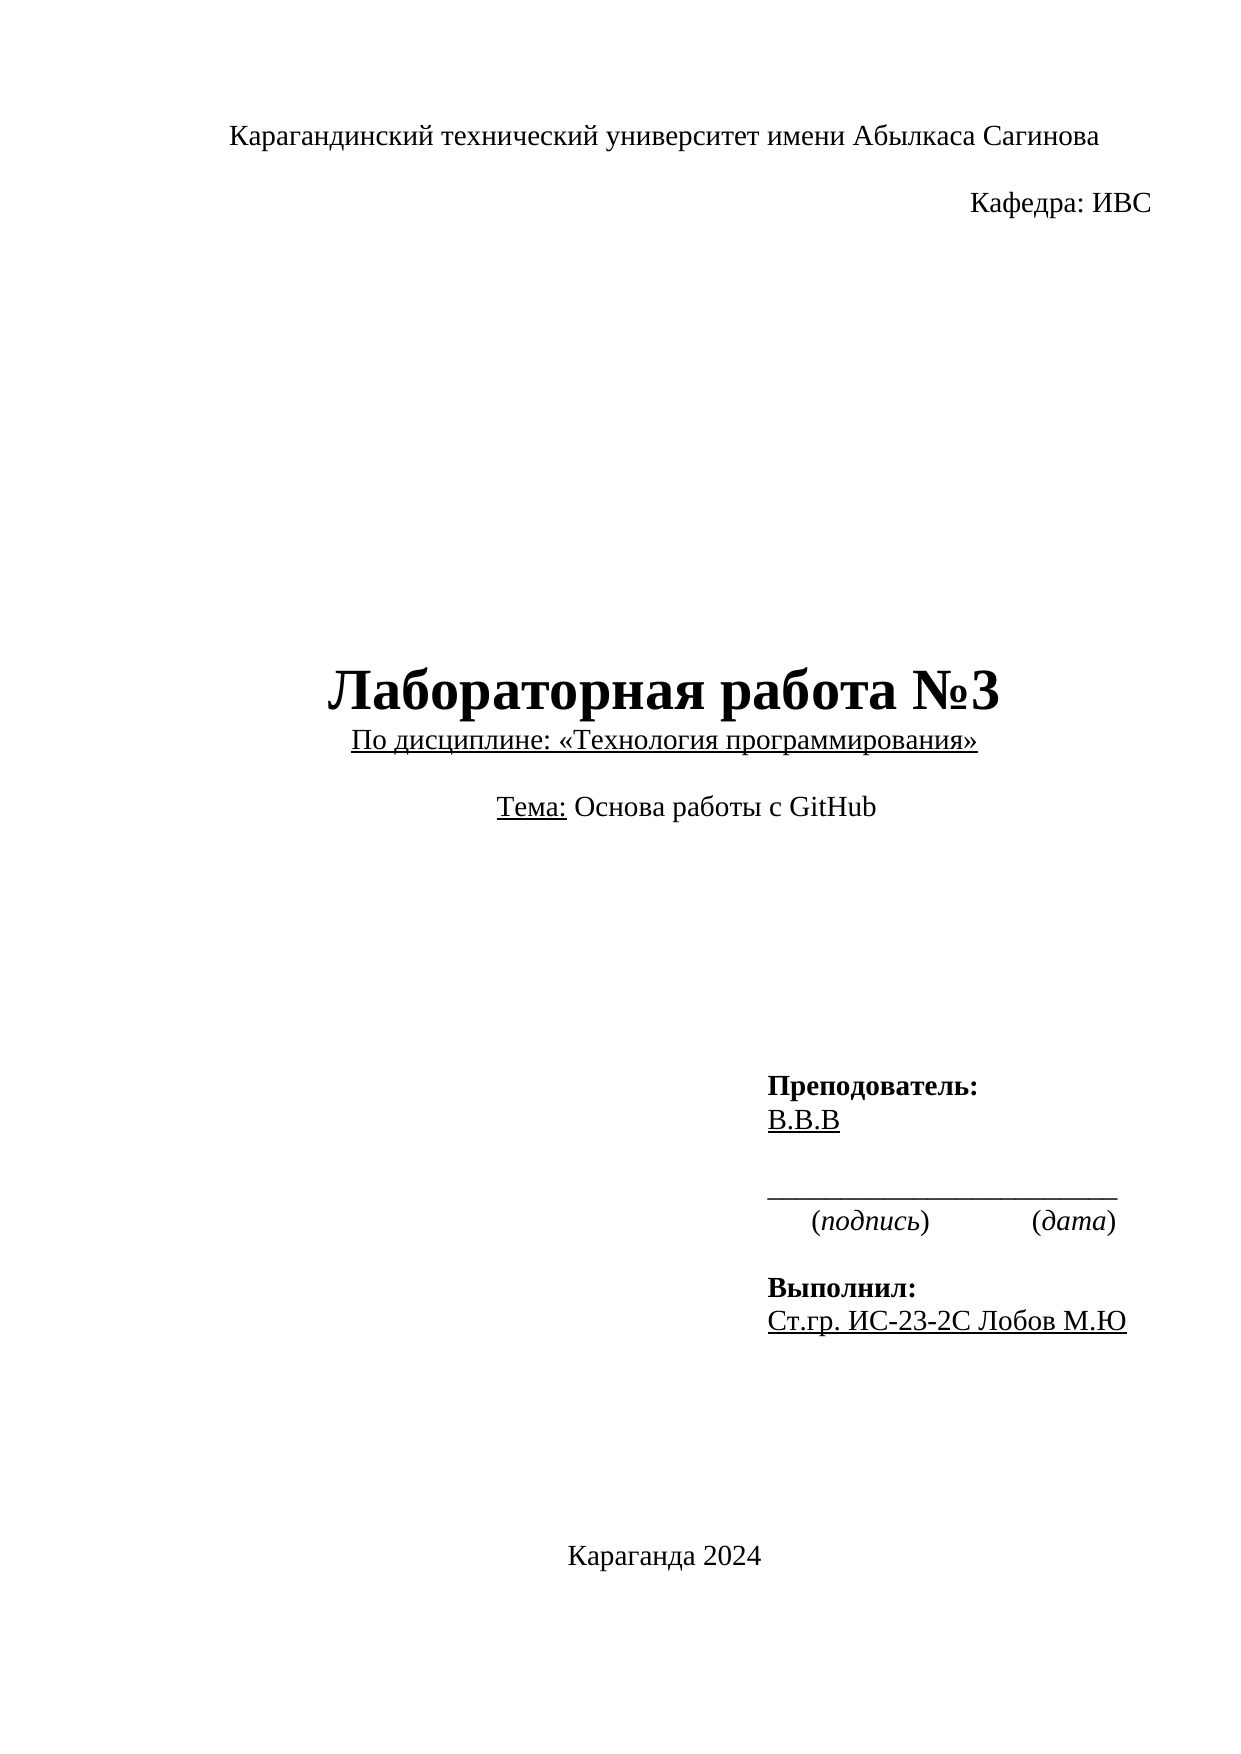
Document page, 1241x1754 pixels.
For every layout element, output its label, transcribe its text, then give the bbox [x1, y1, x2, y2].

text Кафедра: ИВС [177, 185, 1152, 219]
text Лабораторная работа №3 [177, 655, 1152, 722]
text По дисциплине: «Технология программирования» [177, 722, 1152, 755]
text В.В.В [177, 1102, 1152, 1136]
text Ст.гр. ИС-23-2С Лобов М.Ю [177, 1303, 1152, 1337]
text Тема: Основа работы с GitHub [177, 789, 1122, 822]
text Преподователь: [177, 1068, 1152, 1102]
text Караганда 2024 [177, 1538, 1152, 1572]
text Карагандинский технический университет имени Абылкаса Сагинова [177, 118, 1152, 152]
text (подпись) (дата) [177, 1203, 1152, 1236]
text ________________________ [177, 1169, 1152, 1203]
text Выполнил: [177, 1270, 1152, 1303]
